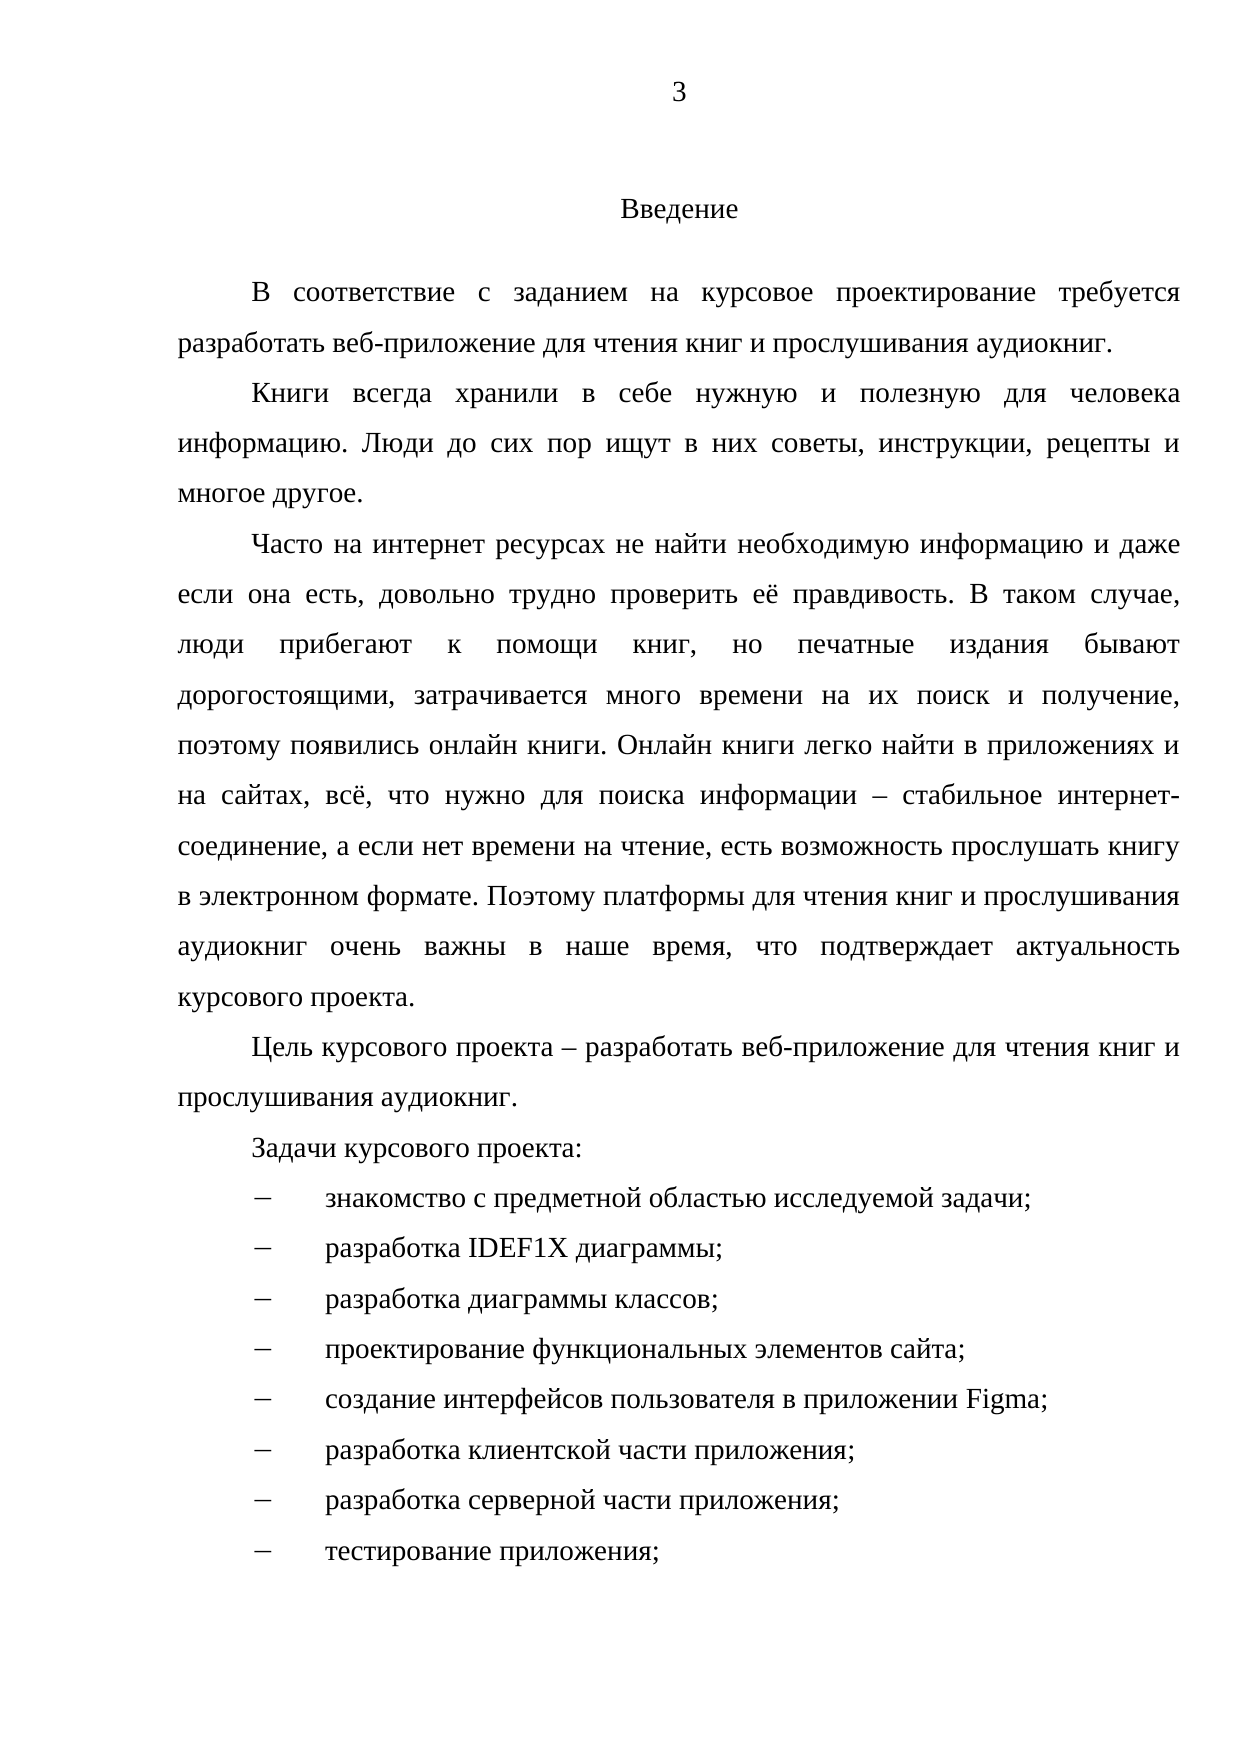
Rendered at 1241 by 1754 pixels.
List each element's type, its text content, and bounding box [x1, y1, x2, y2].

list разработка диаграммы классов; [177, 1281, 1181, 1314]
list создание интерфейсов пользователя в приложении Figma; [177, 1382, 1181, 1415]
text Часто на интернет ресурсах не найти необходимую информацию и даже если она есть, довольно трудно проверить её правдивость. В таком случае, люди прибегают к помощи книг, но печатные издания бывают дорогостоящими, затрачивается много времени на их поиск и получение, поэтому появились онлайн книги. Онлайн книги легко найти в приложениях и на сайтах, всё, что нужно для поиска информации – стабильное интернет-соединение, а если нет времени на чтение, есть возможность прослушать книгу в электронном формате. Поэтому платформы для чтения книг и прослушивания аудиокниг очень важны в наше время, что подтверждает актуальность курсового проекта. [177, 526, 1181, 1012]
list знакомство с предметной областью исследуемой задачи; [177, 1180, 1181, 1214]
text Задачи курсового проекта: [177, 1130, 1181, 1163]
text В соответствие с заданием на курсовое проектирование требуется разработать веб-приложение для чтения книг и прослушивания аудиокниг. [177, 274, 1181, 358]
text Книги всегда хранили в себе нужную и полезную для человека информацию. Люди до сих пор ищут в них советы, инструкции, рецепты и многое другое. [177, 375, 1181, 509]
subtitle Введение [177, 191, 1181, 224]
text Цель курсового проекта – разработать веб-приложение для чтения книг и прослушивания аудиокниг. [177, 1029, 1181, 1113]
list разработка серверной части приложения; [177, 1482, 1181, 1516]
list проектирование функциональных элементов сайта; [177, 1331, 1181, 1365]
list разработка IDEF1X диаграммы; [177, 1230, 1181, 1264]
list разработка клиентской части приложения; [177, 1432, 1181, 1466]
list тестирование приложения; [177, 1533, 1181, 1567]
